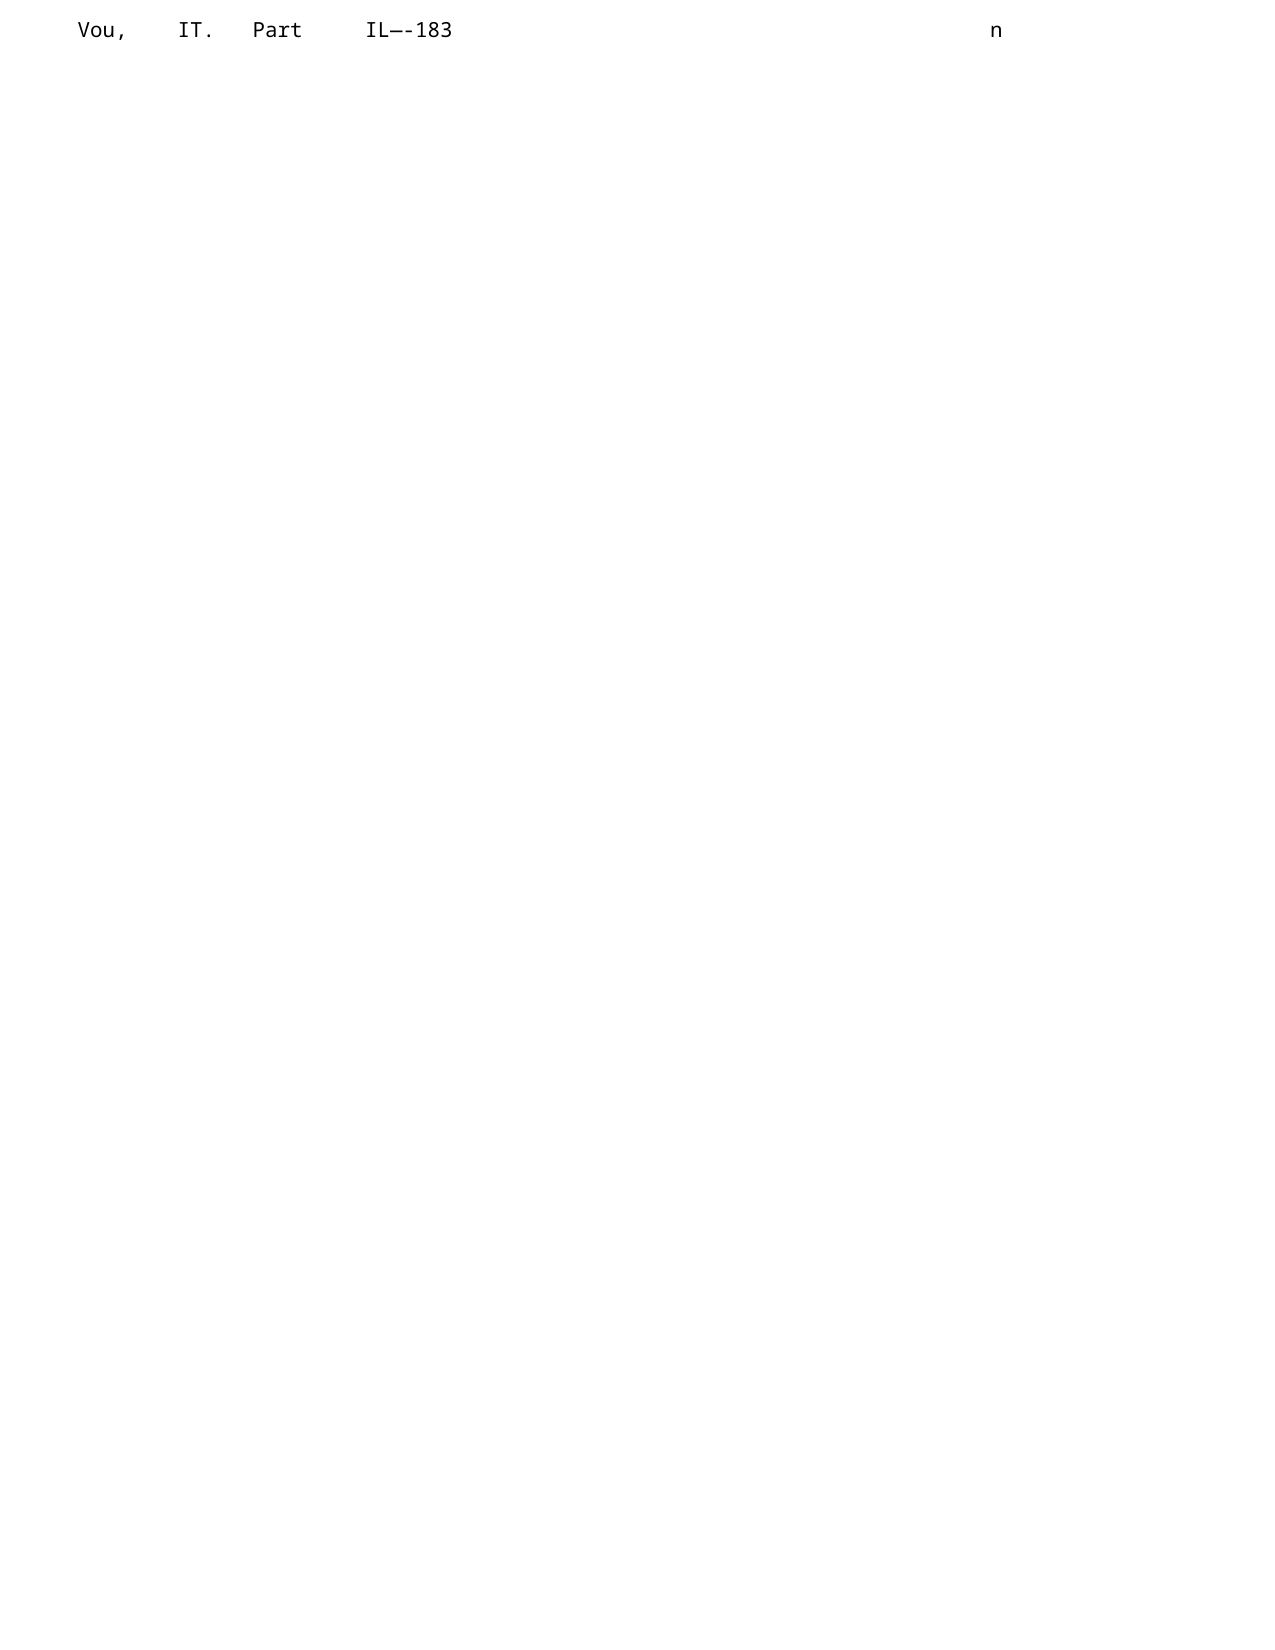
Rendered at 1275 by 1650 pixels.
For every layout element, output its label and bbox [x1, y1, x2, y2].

text [15, 15, 1260, 1149]
